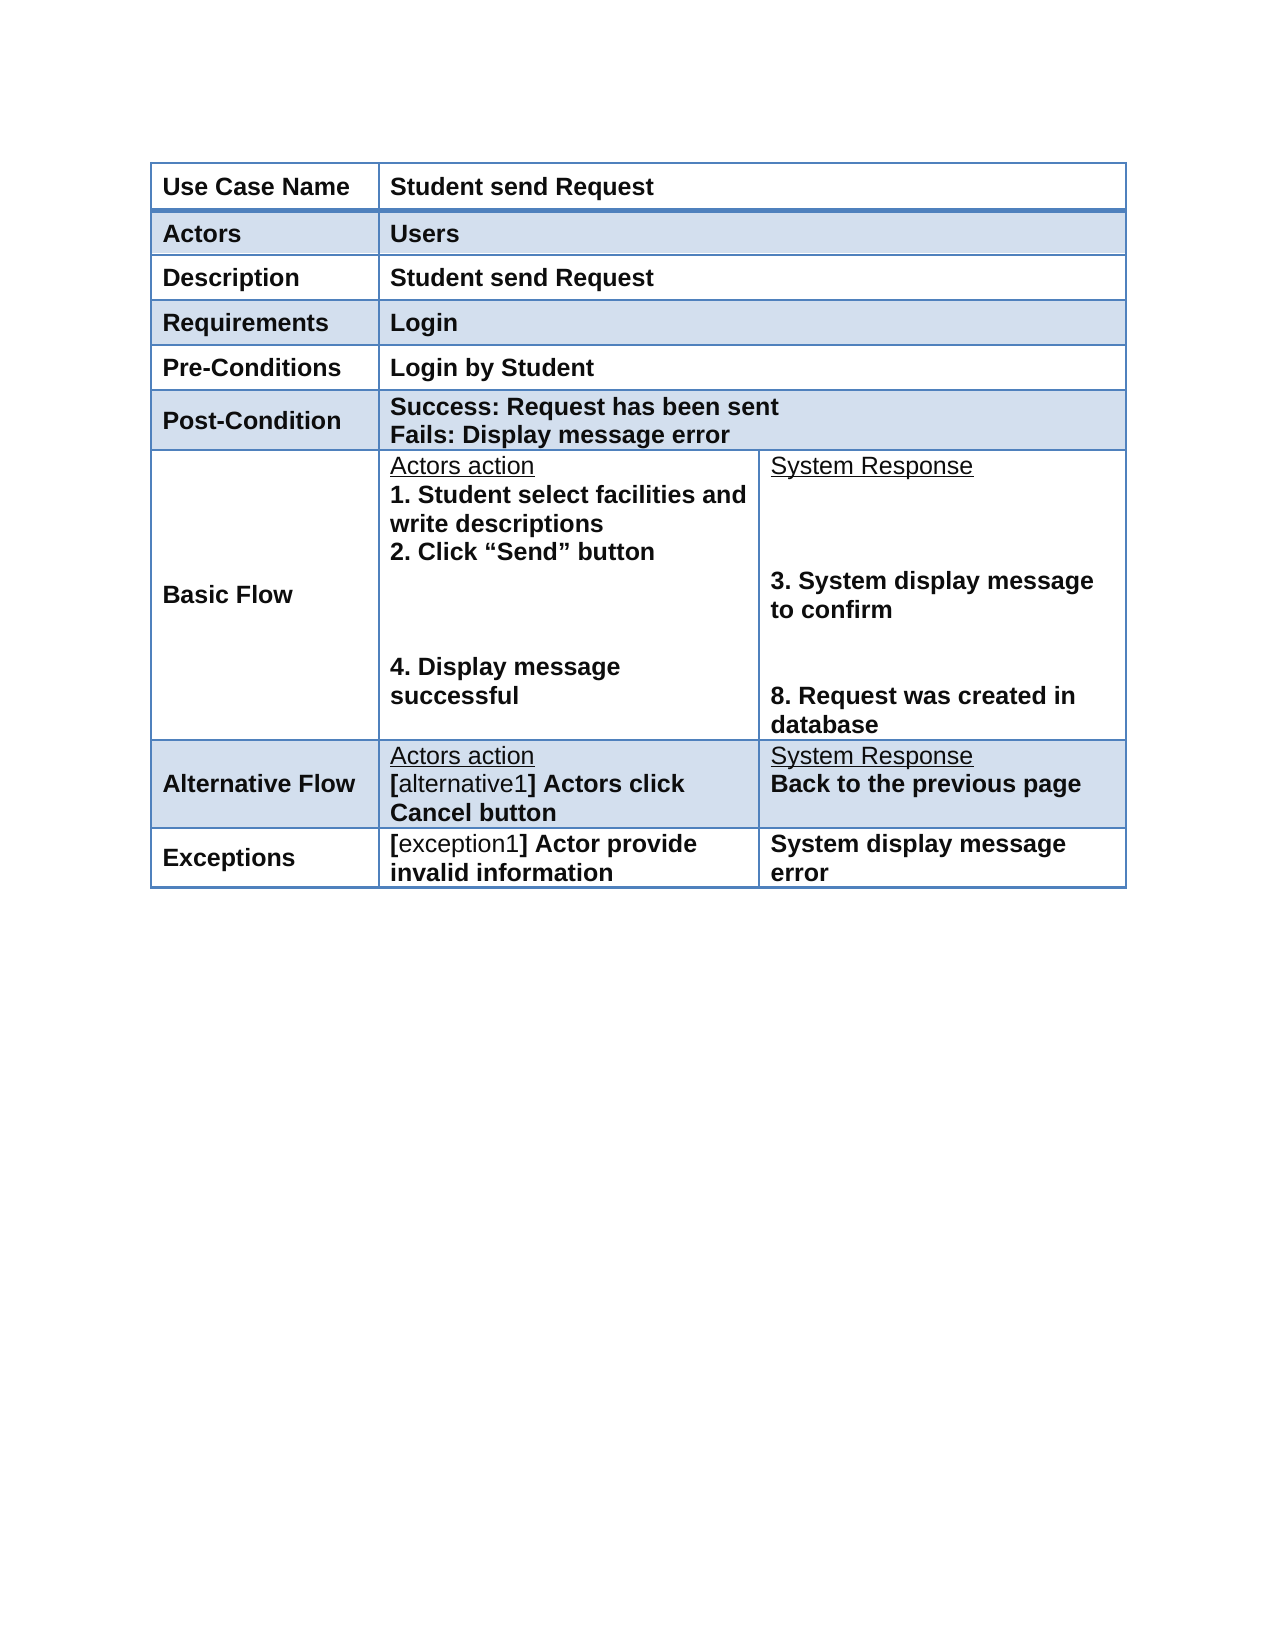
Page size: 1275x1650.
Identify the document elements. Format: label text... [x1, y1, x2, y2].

table_cell Pre-Conditions [152, 346, 378, 389]
table_cell Description [152, 256, 378, 299]
table_cell Actors action [alternative1] Actors click Cancel button [380, 741, 758, 827]
table_cell Exceptions [152, 829, 378, 886]
table_cell System display message error [760, 829, 1125, 886]
table_cell [exception1] Actor provide invalid information [380, 829, 758, 886]
table_cell Student send Request [380, 256, 1125, 299]
table_cell System Response 3. System display message to confirm 8. Request was created in database [760, 451, 1125, 738]
table_cell Actors [152, 213, 378, 253]
table_cell Alternative Flow [152, 741, 378, 827]
table_cell Basic Flow [152, 451, 378, 738]
table_cell Login by Student [380, 346, 1125, 389]
table_cell System Response Back to the previous page [760, 741, 1125, 827]
table_cell Requirements [152, 301, 378, 344]
table_cell Actors action 1. Student select facilities and write descriptions 2. Click “Send” button 4. Display message successful [380, 451, 758, 738]
table_cell Login [380, 301, 1125, 344]
table_cell Success: Request has been sent Fails: Display message error [380, 391, 1125, 449]
table_header Student send Request [380, 164, 1125, 208]
table_cell Users [380, 213, 1125, 253]
table_cell Post-Condition [152, 391, 378, 449]
table_header Use Case Name [152, 164, 378, 208]
